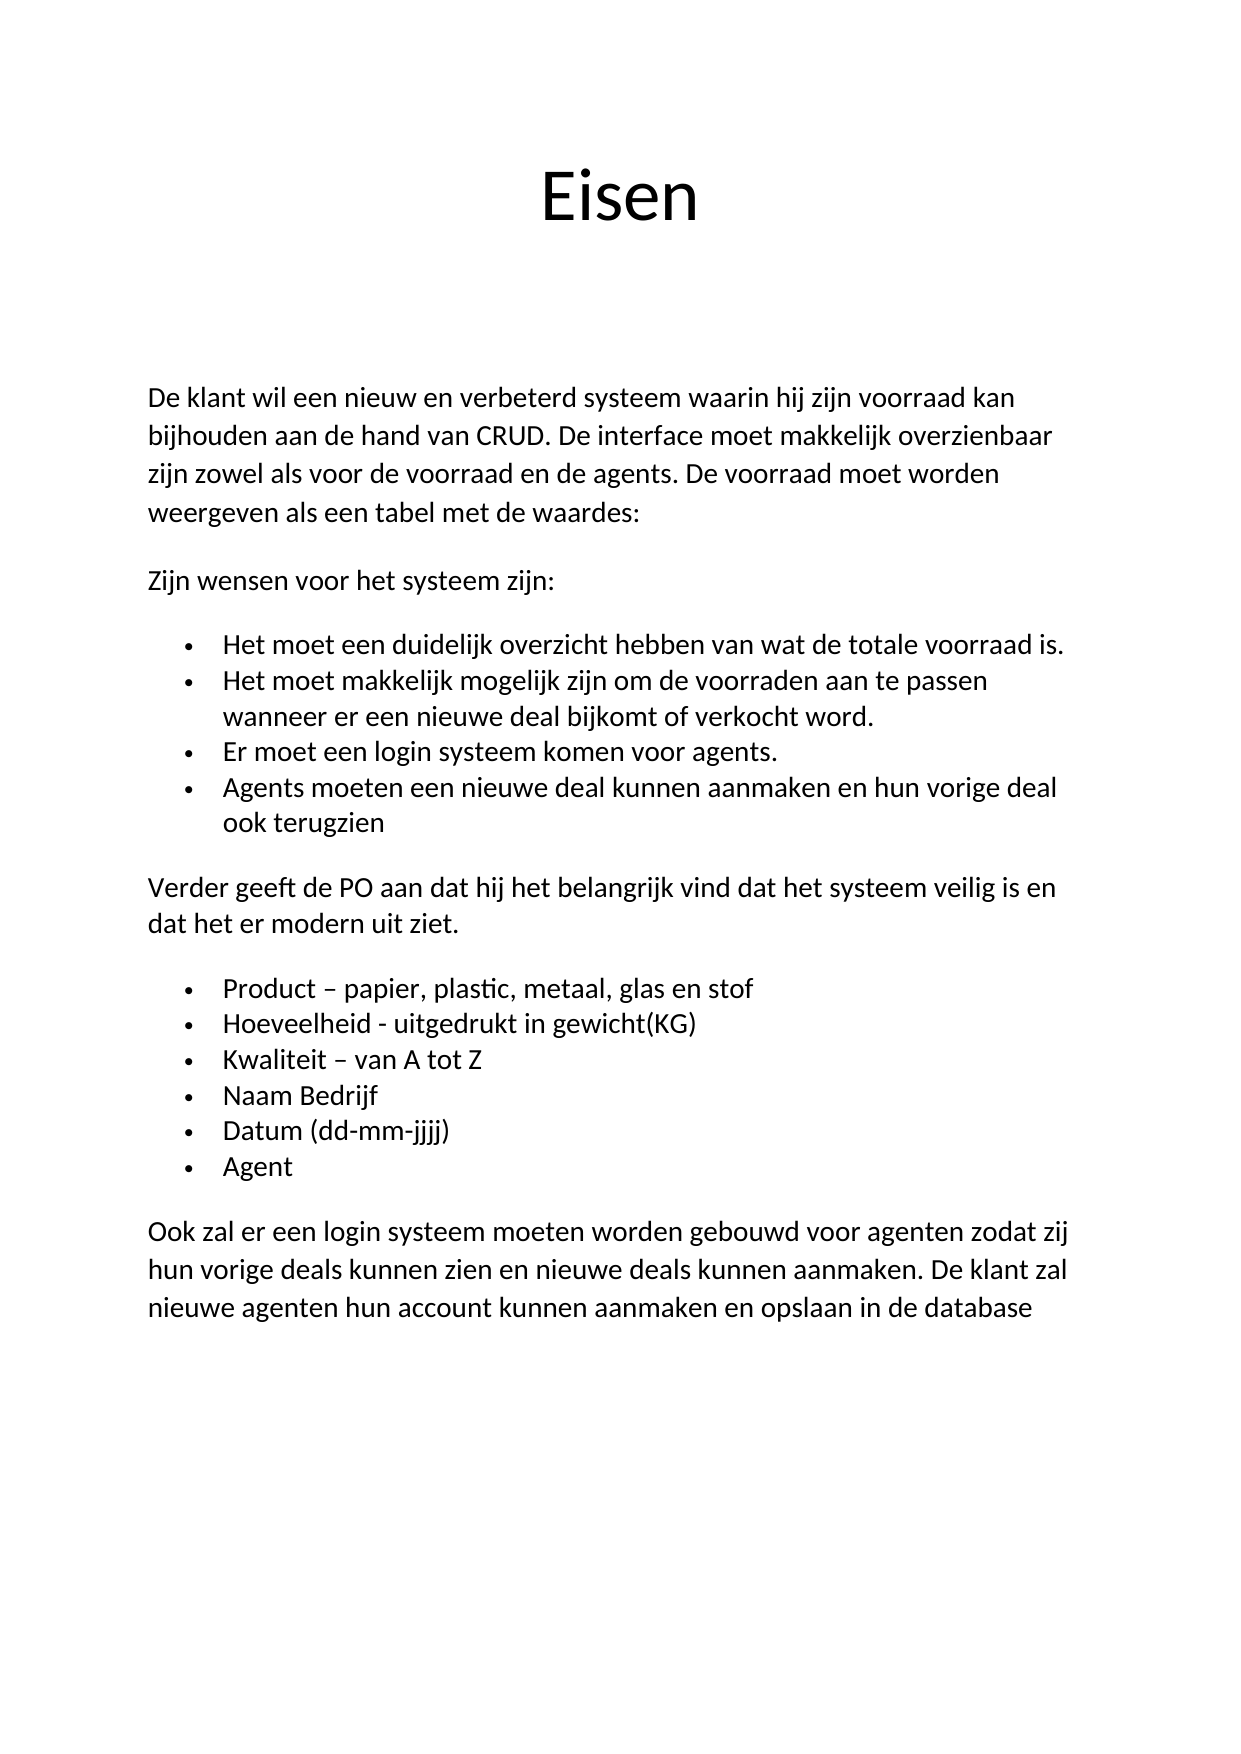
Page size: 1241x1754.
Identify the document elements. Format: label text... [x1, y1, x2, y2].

list Kwaliteit – van A tot Z [185, 1041, 1093, 1077]
text Eisen [148, 148, 1093, 239]
list Naam Bedrijf [185, 1077, 1093, 1112]
text Ook zal er een login systeem moeten worden gebouwd voor agenten zodat zij hun vorige deals kunnen zien en nieuwe deals kunnen aanmaken. De klant zal nieuwe agenten hun account kunnen aanmaken en opslaan in de database [148, 1213, 1093, 1325]
list Hoeveelheid - uitgedrukt in gewicht(KG) [185, 1005, 1093, 1041]
list Het moet een duidelijk overzicht hebben van wat de totale voorraad is. [185, 626, 1093, 662]
list Product – papier, plastic, metaal, glas en stof [185, 970, 1093, 1005]
list Datum (dd-mm-jjjj) [185, 1112, 1093, 1148]
text De klant wil een nieuw en verbeterd systeem waarin hij zijn voorraad kan bijhouden aan de hand van CRUD. De interface moet makkelijk overzienbaar zijn zowel als voor de voorraad en de agents. De voorraad moet worden weergeven als een tabel met de waardes: [148, 379, 1093, 529]
list Agents moeten een nieuwe deal kunnen aanmaken en hun vorige deal ook terugzien [185, 769, 1093, 840]
list Het moet makkelijk mogelijk zijn om de voorraden aan te passen wanneer er een nieuwe deal bijkomt of verkocht word. [185, 662, 1093, 733]
text Verder geeft de PO aan dat hij het belangrijk vind dat het systeem veilig is en dat het er modern uit ziet. [148, 869, 1093, 941]
list Er moet een login systeem komen voor agents. [185, 733, 1093, 769]
list Agent [185, 1148, 1093, 1183]
text Zijn wensen voor het systeem zijn: [148, 562, 1093, 597]
